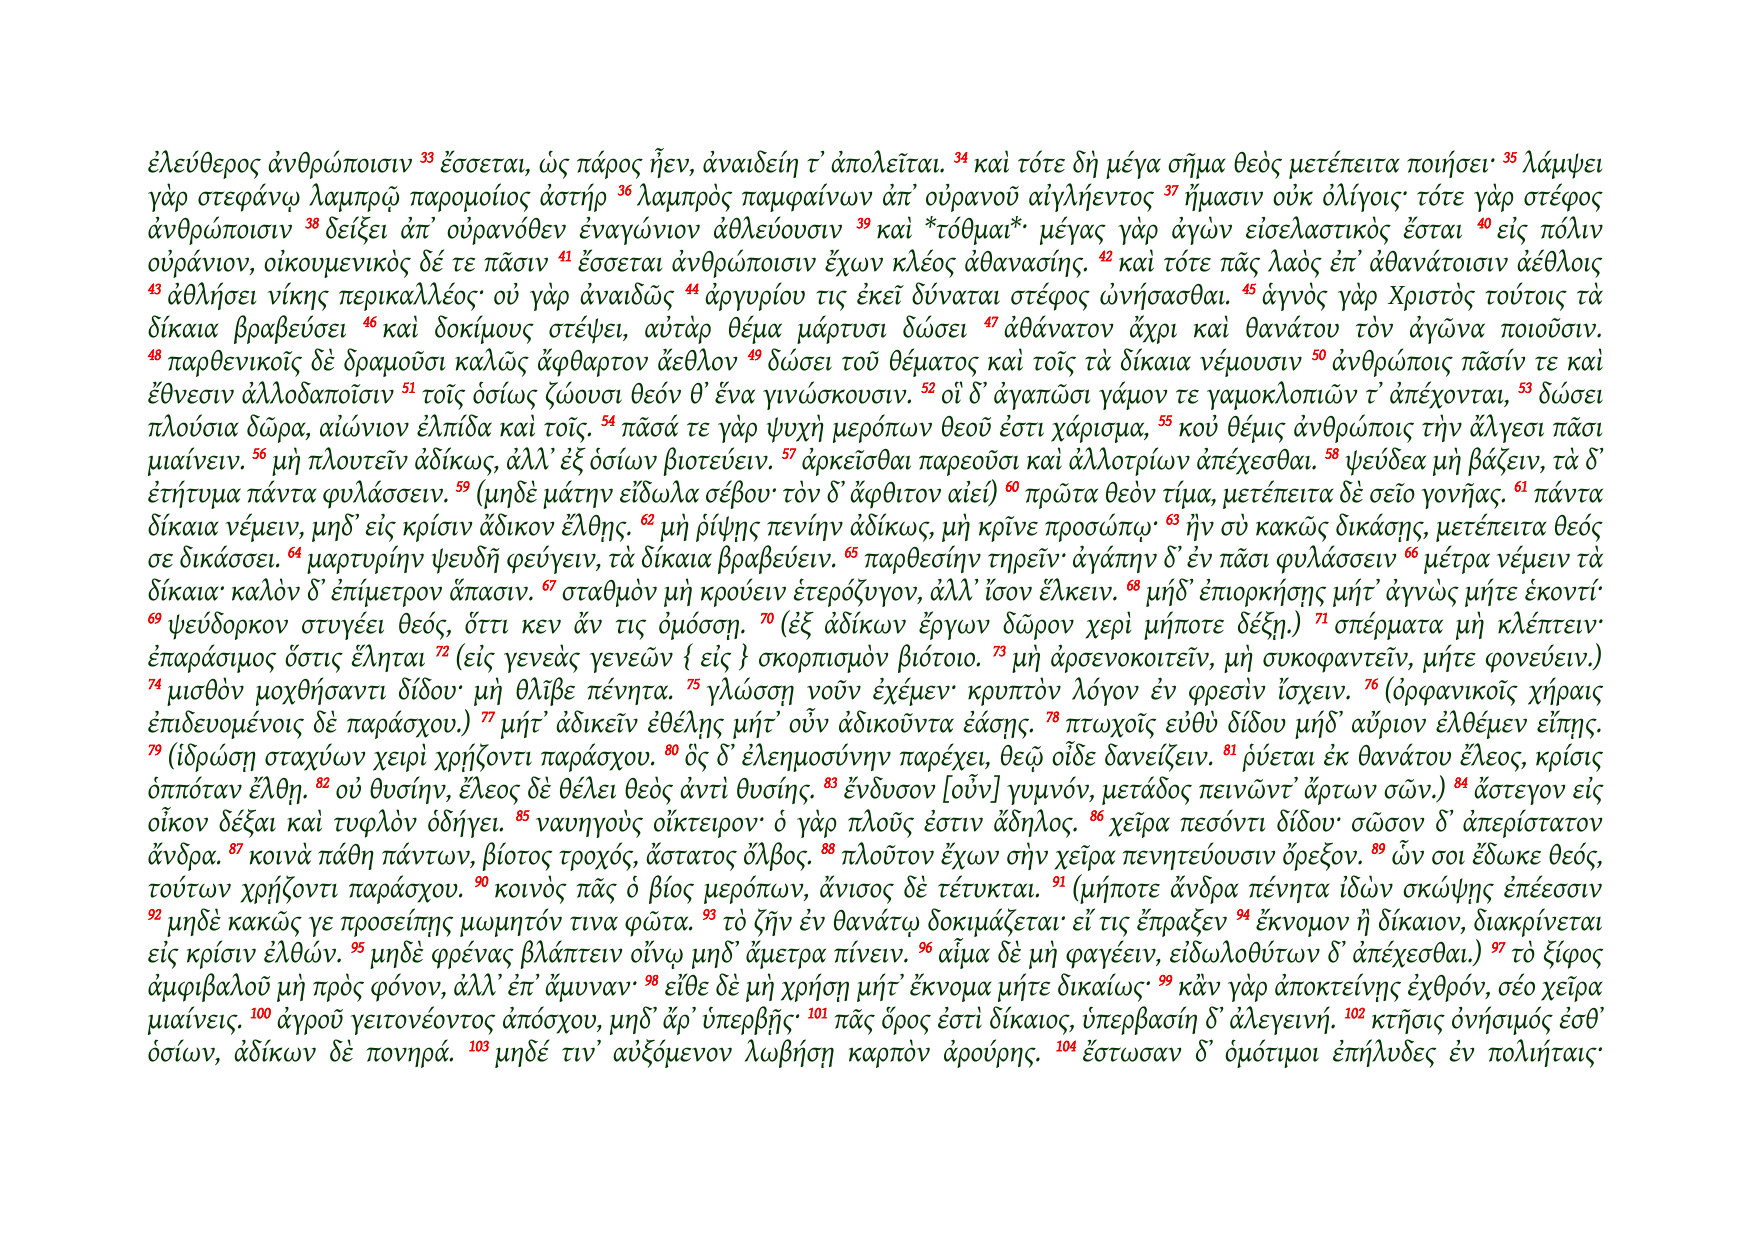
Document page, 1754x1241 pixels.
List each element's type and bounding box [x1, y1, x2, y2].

text [148, 148, 1606, 1069]
